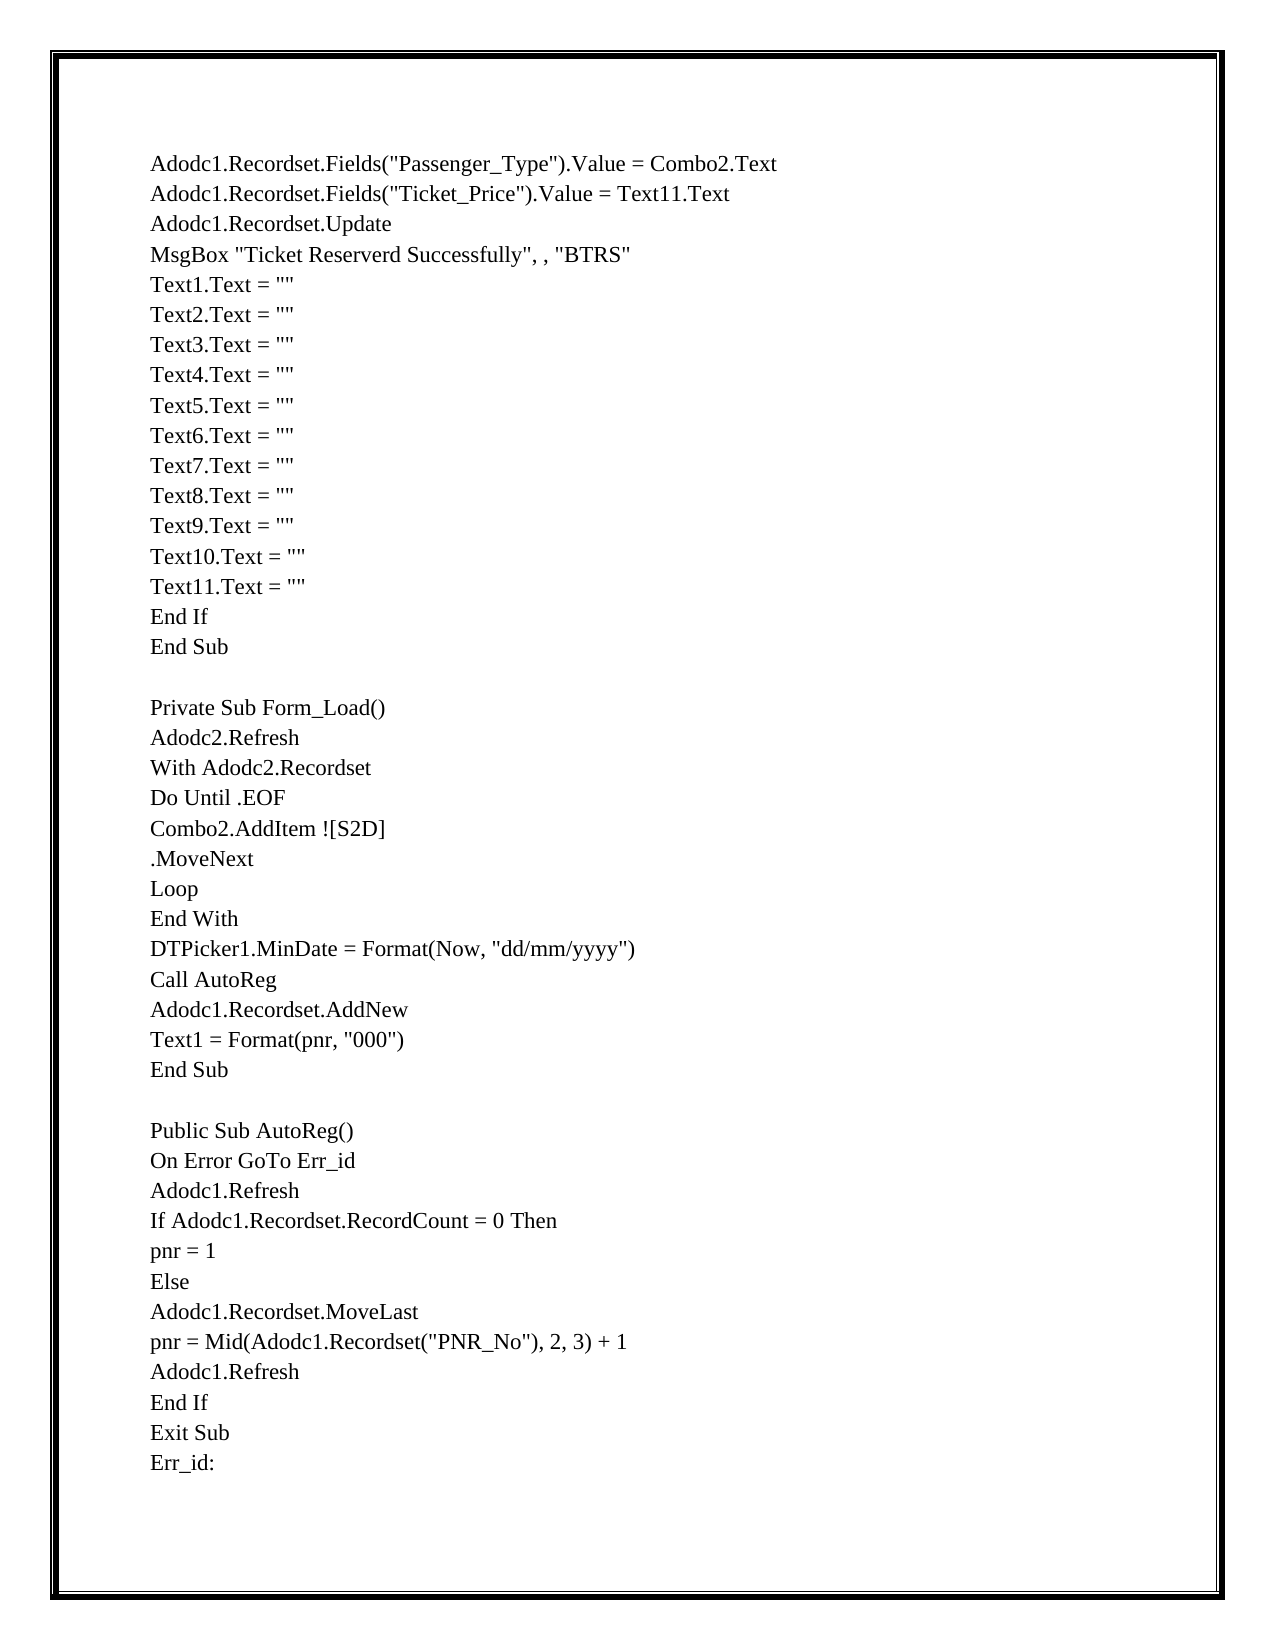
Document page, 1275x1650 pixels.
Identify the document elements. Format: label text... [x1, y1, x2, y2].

text Adodc1.Refresh [150, 1358, 1125, 1385]
text Exit Sub [150, 1419, 1125, 1445]
text End If [150, 1388, 1125, 1415]
text Adodc1.Refresh [150, 1177, 1125, 1203]
text Private Sub Form_Load() [150, 694, 1125, 720]
text Text5.Text = "" [150, 392, 1125, 418]
text Text6.Text = "" [150, 422, 1125, 448]
text If Adodc1.Recordset.RecordCount = 0 Then [150, 1207, 1125, 1234]
text Adodc1.Recordset.Fields("Ticket_Price").Value = Text11.Text [150, 180, 1125, 207]
text MsgBox "Ticket Reserverd Successfully", , "BTRS" [150, 241, 1125, 267]
text DTPicker1.MinDate = Format(Now, "dd/mm/yyyy") [150, 935, 1125, 962]
text Adodc2.Refresh [150, 724, 1125, 750]
text Text11.Text = "" [150, 573, 1125, 599]
text Err_id: [150, 1449, 1125, 1475]
text Adodc1.Recordset.Update [150, 210, 1125, 237]
text Do Until .EOF [150, 784, 1125, 811]
text On Error GoTo Err_id [150, 1147, 1125, 1173]
text End If [150, 603, 1125, 629]
text Text1.Text = "" [150, 271, 1125, 297]
text Text4.Text = "" [150, 361, 1125, 388]
text With Adodc2.Recordset [150, 754, 1125, 781]
text Else [150, 1268, 1125, 1294]
text End Sub [150, 633, 1125, 660]
text Text3.Text = "" [150, 331, 1125, 358]
text Text7.Text = "" [150, 452, 1125, 478]
text Combo2.AddItem ![S2D] [150, 814, 1125, 841]
text Loop [150, 875, 1125, 901]
text Text2.Text = "" [150, 301, 1125, 327]
text Text1 = Format(pnr, "000") [150, 1026, 1125, 1052]
text Public Sub AutoReg() [150, 1117, 1125, 1143]
text Text8.Text = "" [150, 482, 1125, 509]
text Adodc1.Recordset.Fields("Passenger_Type").Value = Combo2.Text [150, 150, 1125, 176]
text End Sub [150, 1056, 1125, 1083]
text End With [150, 905, 1125, 932]
text Text9.Text = "" [150, 512, 1125, 539]
text .MoveNext [150, 845, 1125, 871]
text pnr = Mid(Adodc1.Recordset("PNR_No"), 2, 3) + 1 [150, 1328, 1125, 1354]
text Adodc1.Recordset.AddNew [150, 996, 1125, 1022]
text pnr = 1 [150, 1237, 1125, 1264]
text Adodc1.Recordset.MoveLast [150, 1298, 1125, 1324]
text Call AutoReg [150, 966, 1125, 992]
text Text10.Text = "" [150, 543, 1125, 569]
